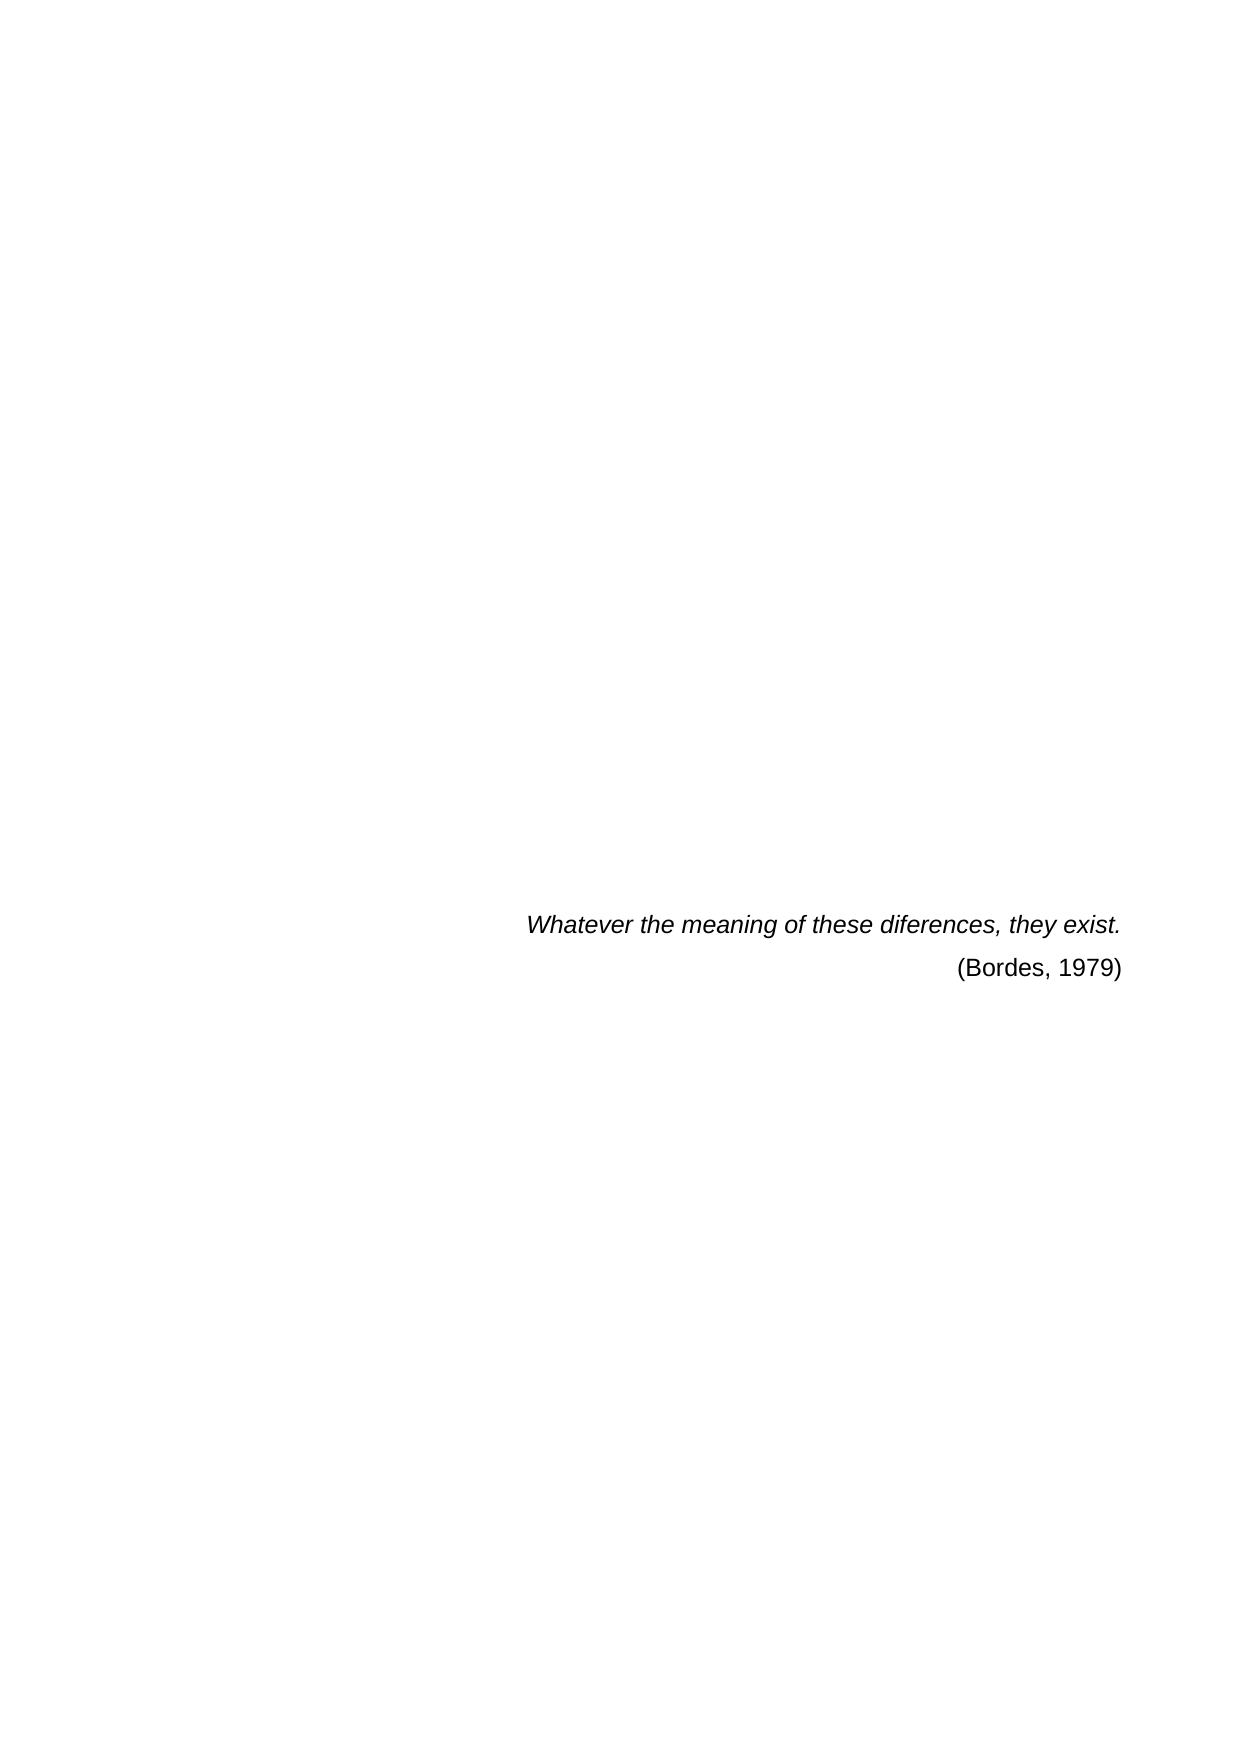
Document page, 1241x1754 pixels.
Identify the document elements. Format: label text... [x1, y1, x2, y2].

text (Bordes, 1979) [177, 953, 1122, 982]
text Whatever the meaning of these diferences, they exist. [177, 910, 1122, 939]
